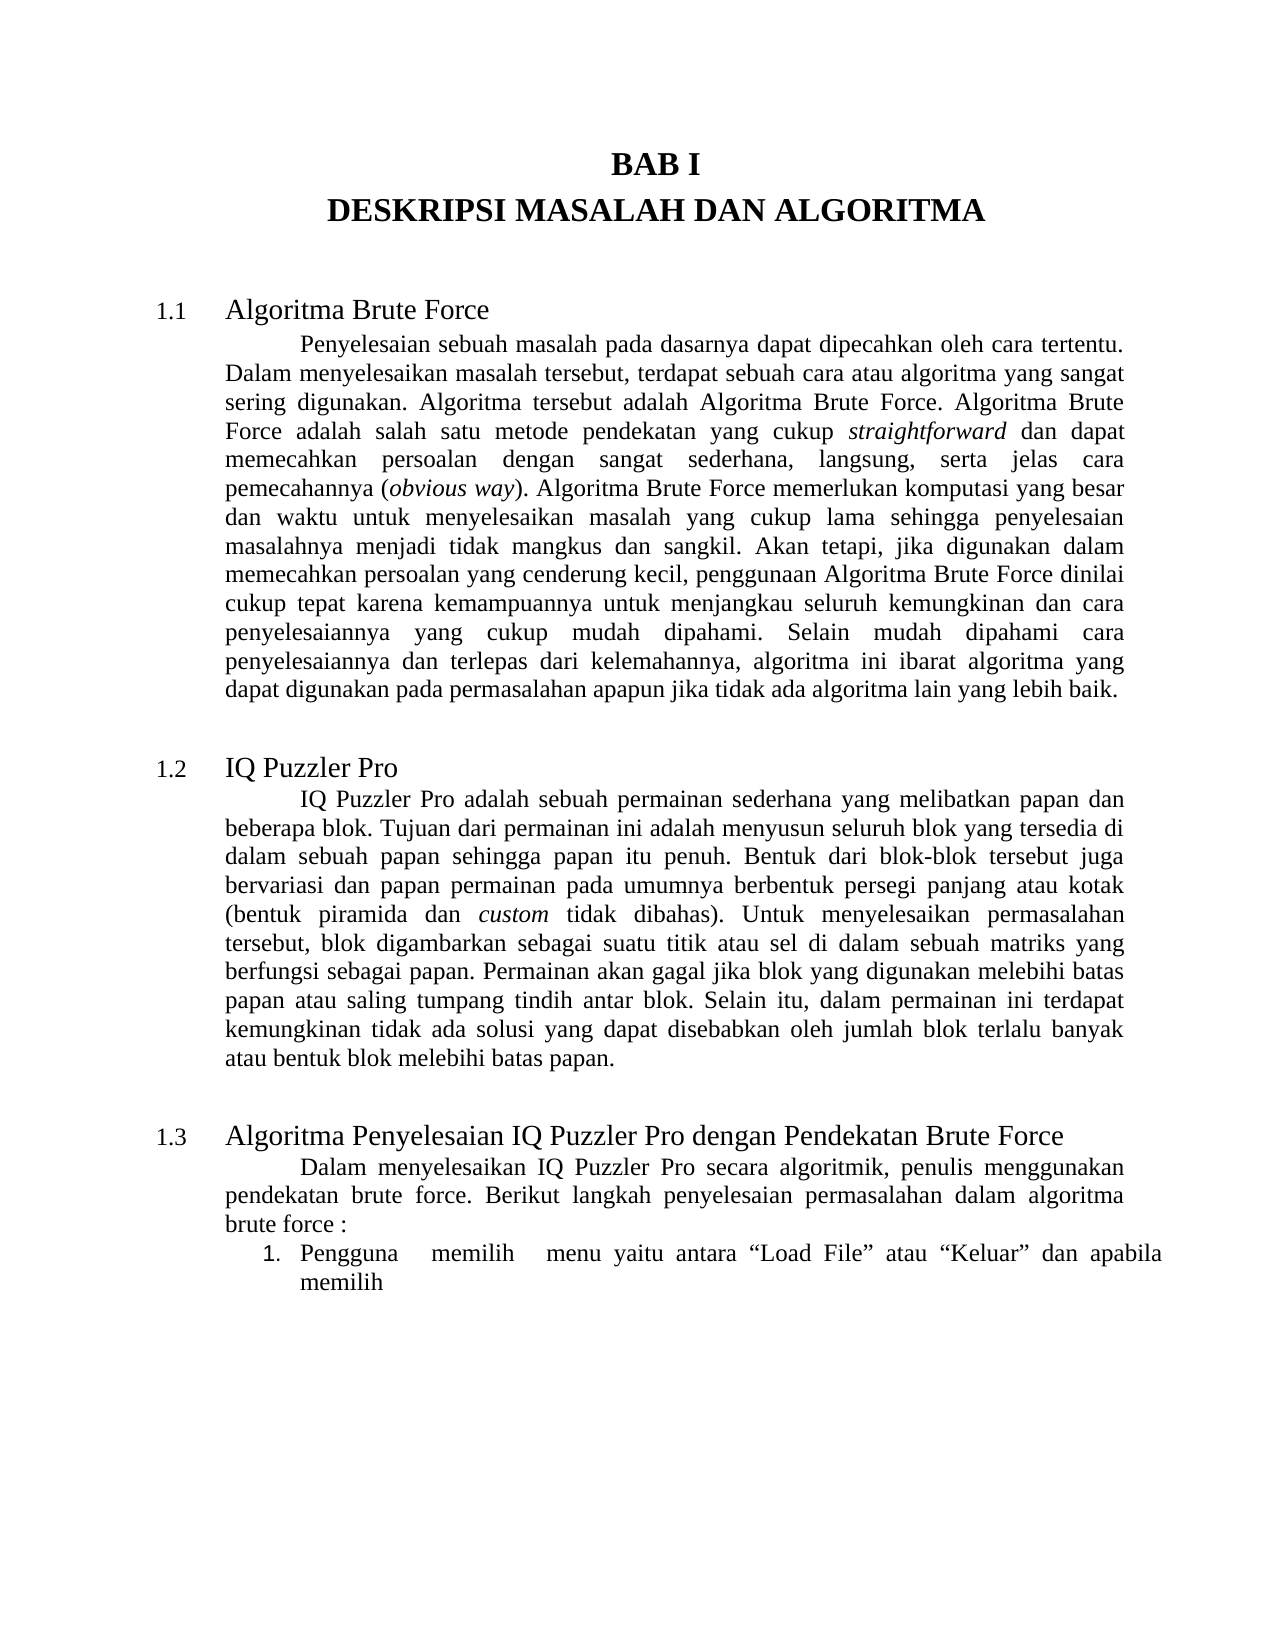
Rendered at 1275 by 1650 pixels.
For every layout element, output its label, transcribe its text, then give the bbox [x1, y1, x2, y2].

text Penyelesaian sebuah masalah pada dasarnya dapat dipecahkan oleh cara tertentu. Dalam menyelesaikan masalah tersebut, terdapat sebuah cara atau algoritma yang sangat sering digunakan. Algoritma tersebut adalah Algoritma Brute Force. Algoritma Brute Force adalah salah satu metode pendekatan yang cukup straightforward dan dapat memecahkan persoalan dengan sangat sederhana, langsung, serta jelas cara pemecahannya (obvious way). Algoritma Brute Force memerlukan komputasi yang besar dan waktu untuk menyelesaikan masalah yang cukup lama sehingga penyelesaian masalahnya menjadi tidak mangkus dan sangkil. Akan tetapi, jika digunakan dalam memecahkan persoalan yang cenderung kecil, penggunaan Algoritma Brute Force dinilai cukup tepat karena kemampuannya untuk menjangkau seluruh kemungkinan dan cara penyelesaiannya yang cukup mudah dipahami. Selain mudah dipahami cara penyelesaiannya dan terlepas dari kelemahannya, algoritma ini ibarat algoritma yang dapat digunakan pada permasalahan apapun jika tidak ada algoritma lain yang lebih baik. [225, 329, 1125, 703]
list Pengguna memilih menu yaitu antara “Load File” atau “Keluar” dan apabila memilih [262, 1238, 1162, 1296]
subtitle Algoritma Brute Force [156, 292, 1162, 326]
text Dalam menyelesaikan IQ Puzzler Pro secara algoritmik, penulis menggunakan pendekatan brute force. Berikut langkah penyelesaian permasalahan dalam algoritma brute force : [225, 1152, 1125, 1238]
subtitle DESKRIPSI MASALAH DAN ALGORITMA [150, 190, 1162, 229]
text IQ Puzzler Pro adalah sebuah permainan sederhana yang melibatkan papan dan beberapa blok. Tujuan dari permainan ini adalah menyusun seluruh blok yang tersedia di dalam sebuah papan sehingga papan itu penuh. Bentuk dari blok-blok tersebut juga bervariasi dan papan permainan pada umumnya berbentuk persegi panjang atau kotak (bentuk piramida dan custom tidak dibahas). Untuk menyelesaikan permasalahan tersebut, blok digambarkan sebagai suatu titik atau sel di dalam sebuah matriks yang berfungsi sebagai papan. Permainan akan gagal jika blok yang digunakan melebihi batas papan atau saling tumpang tindih antar blok. Selain itu, dalam permainan ini terdapat kemungkinan tidak ada solusi yang dapat disebabkan oleh jumlah blok terlalu banyak atau bentuk blok melebihi batas papan. [225, 784, 1125, 1071]
subtitle Algoritma Penyelesaian IQ Puzzler Pro dengan Pendekatan Brute Force [156, 1118, 1162, 1152]
subtitle BAB I [150, 144, 1162, 182]
subtitle IQ Puzzler Pro [156, 750, 1162, 784]
